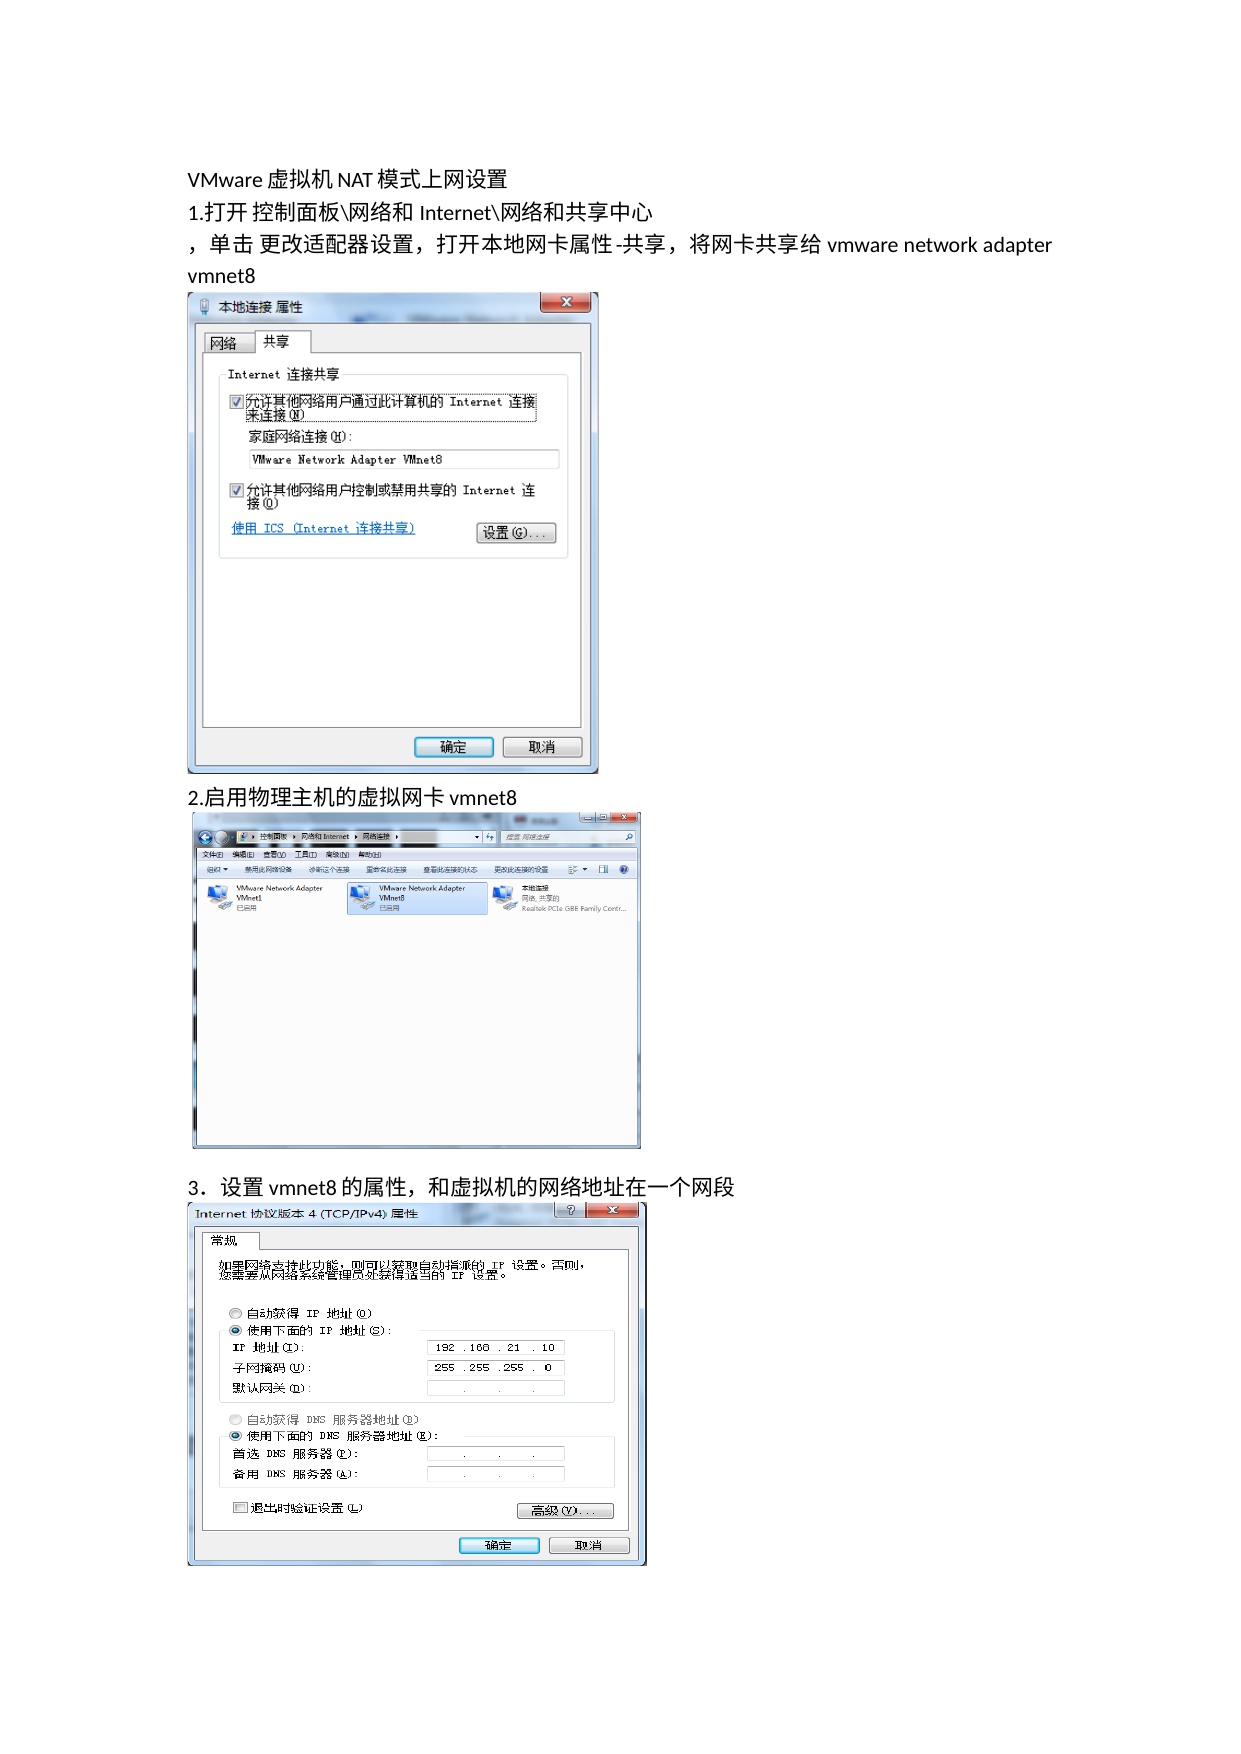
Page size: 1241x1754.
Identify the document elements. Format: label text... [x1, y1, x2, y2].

picture [192, 812, 641, 1149]
text 2.启用物理主机的虚拟网卡vmnet8 [187, 779, 1053, 812]
text 3．设置vmnet8的属性，和虚拟机的网络地址在一个网段 [187, 1169, 1053, 1202]
text ，单击 更改适配器设置，打开本地网卡属性-共享，将网卡共享给vmware network adapter vmnet8 [187, 227, 1053, 292]
picture [187, 292, 599, 774]
picture [187, 1202, 647, 1566]
text 1.打开 控制面板\网络和 Internet\网络和共享中心 [187, 194, 1053, 227]
text VMware虚拟机NAT模式上网设置 [187, 162, 1053, 194]
